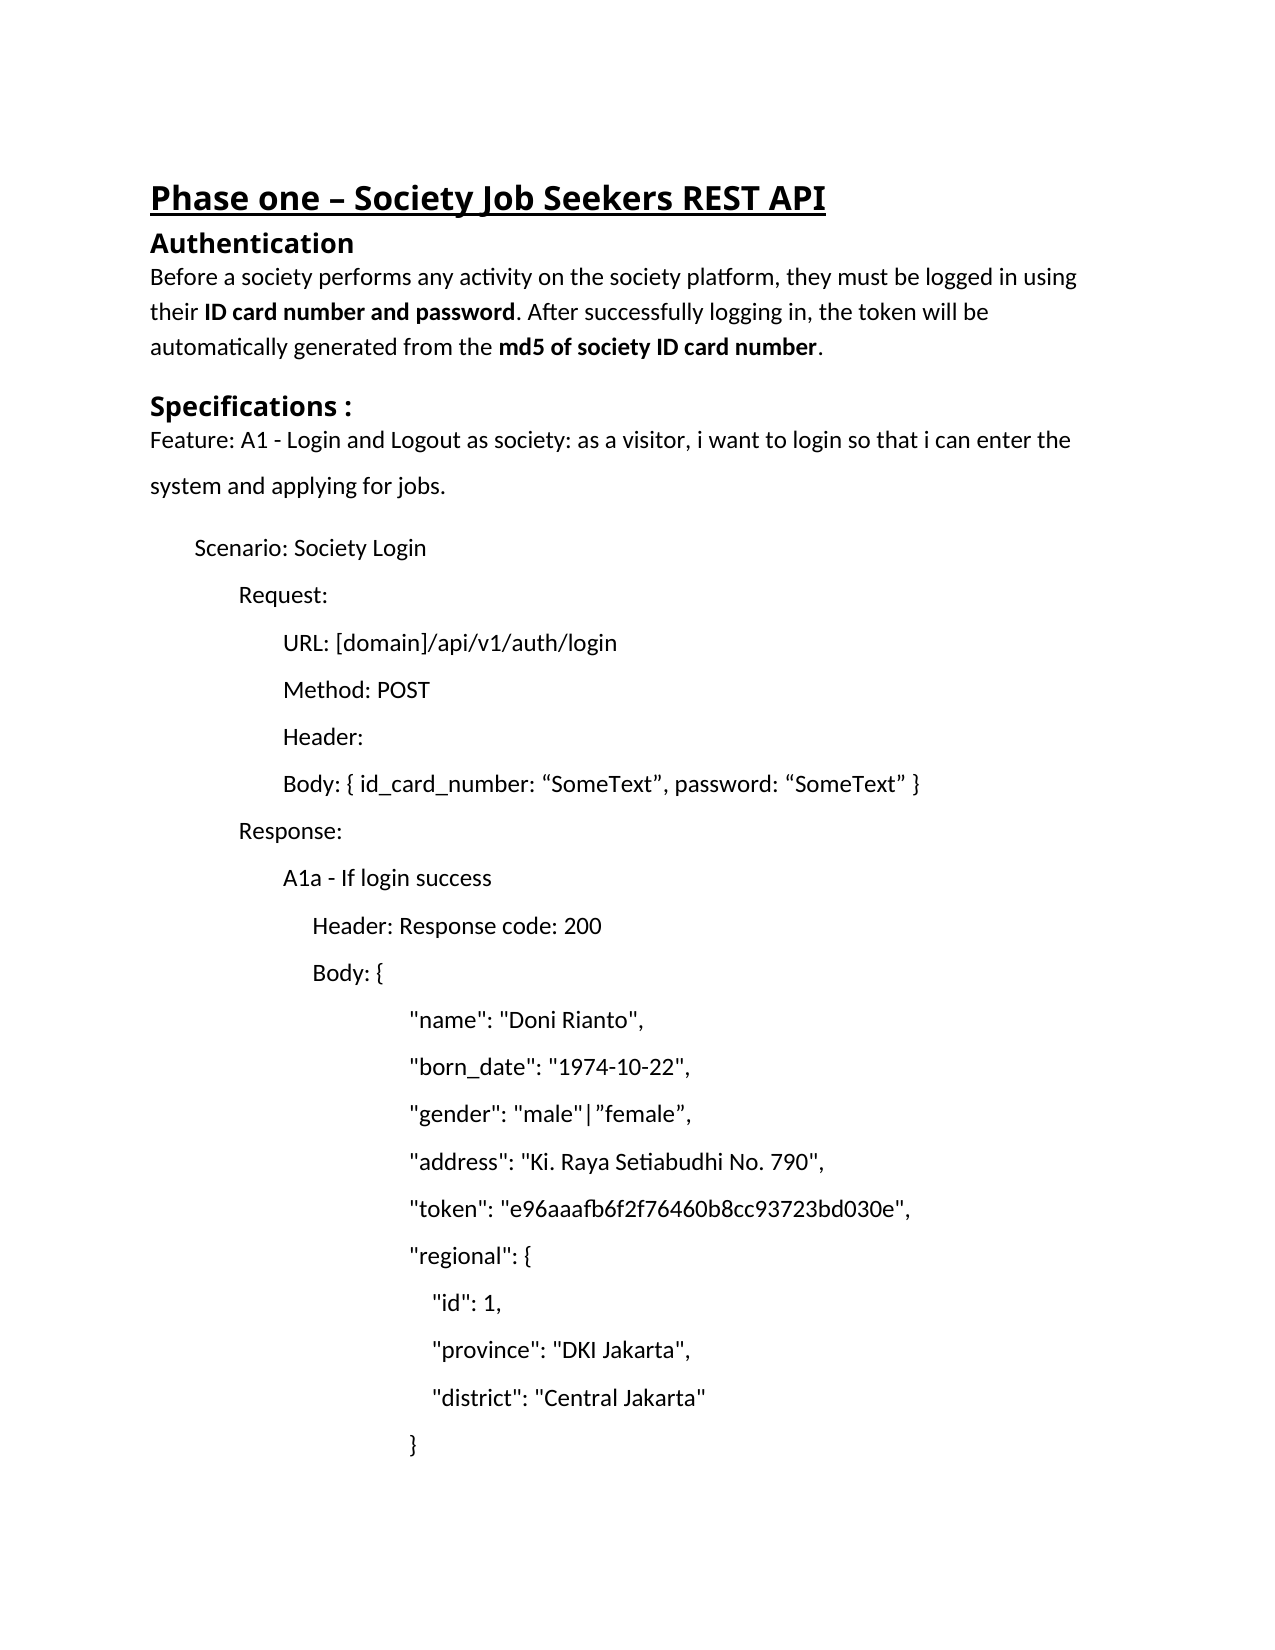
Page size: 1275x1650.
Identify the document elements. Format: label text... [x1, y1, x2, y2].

text "gender": "male"|”female”, [386, 1098, 1125, 1129]
text Method: POST [225, 674, 1125, 704]
text Body: { id_card_number: “SomeText”, password: “SomeText” } [225, 768, 1125, 799]
subtitle Phase one – Society Job Seekers REST API [150, 175, 1125, 220]
text "token": "e96aaafb6f2f76460b8cc93723bd030e", [386, 1193, 1125, 1223]
text Request: [225, 579, 1125, 610]
text Scenario: Society Login [150, 532, 1125, 563]
text "province": "DKI Jakarta", [386, 1334, 1125, 1365]
text Body: { [312, 957, 1125, 987]
subtitle Specifications : [150, 387, 1125, 424]
text Response: [238, 815, 1125, 846]
text "id": 1, [386, 1287, 1125, 1318]
text URL: [domain]/api/v1/auth/login [225, 627, 1125, 657]
text Header: [225, 721, 1125, 752]
text Before a society performs any activity on the society platform, they must be logged in using their ID card number and password. After successfully logging in, the token will be automatically generated from the md5 of society ID card number. [150, 261, 1125, 362]
text "name": "Doni Rianto", [386, 1004, 1125, 1035]
text "address": "Ki. Raya Setiabudhi No. 790", [386, 1146, 1125, 1176]
text } [386, 1429, 1125, 1459]
text "born_date": "1974-10-22", [386, 1051, 1125, 1082]
text Header: Response code: 200 [312, 910, 1125, 940]
text "district": "Central Jakarta" [386, 1382, 1125, 1412]
text "regional": { [386, 1240, 1125, 1271]
subtitle Authentication [150, 224, 1125, 261]
text Feature: A1 - Login and Logout as society: as a visitor, i want to login so that i can enter the system and applying for jobs. [150, 424, 1125, 500]
text A1a - If login success [283, 863, 1125, 893]
